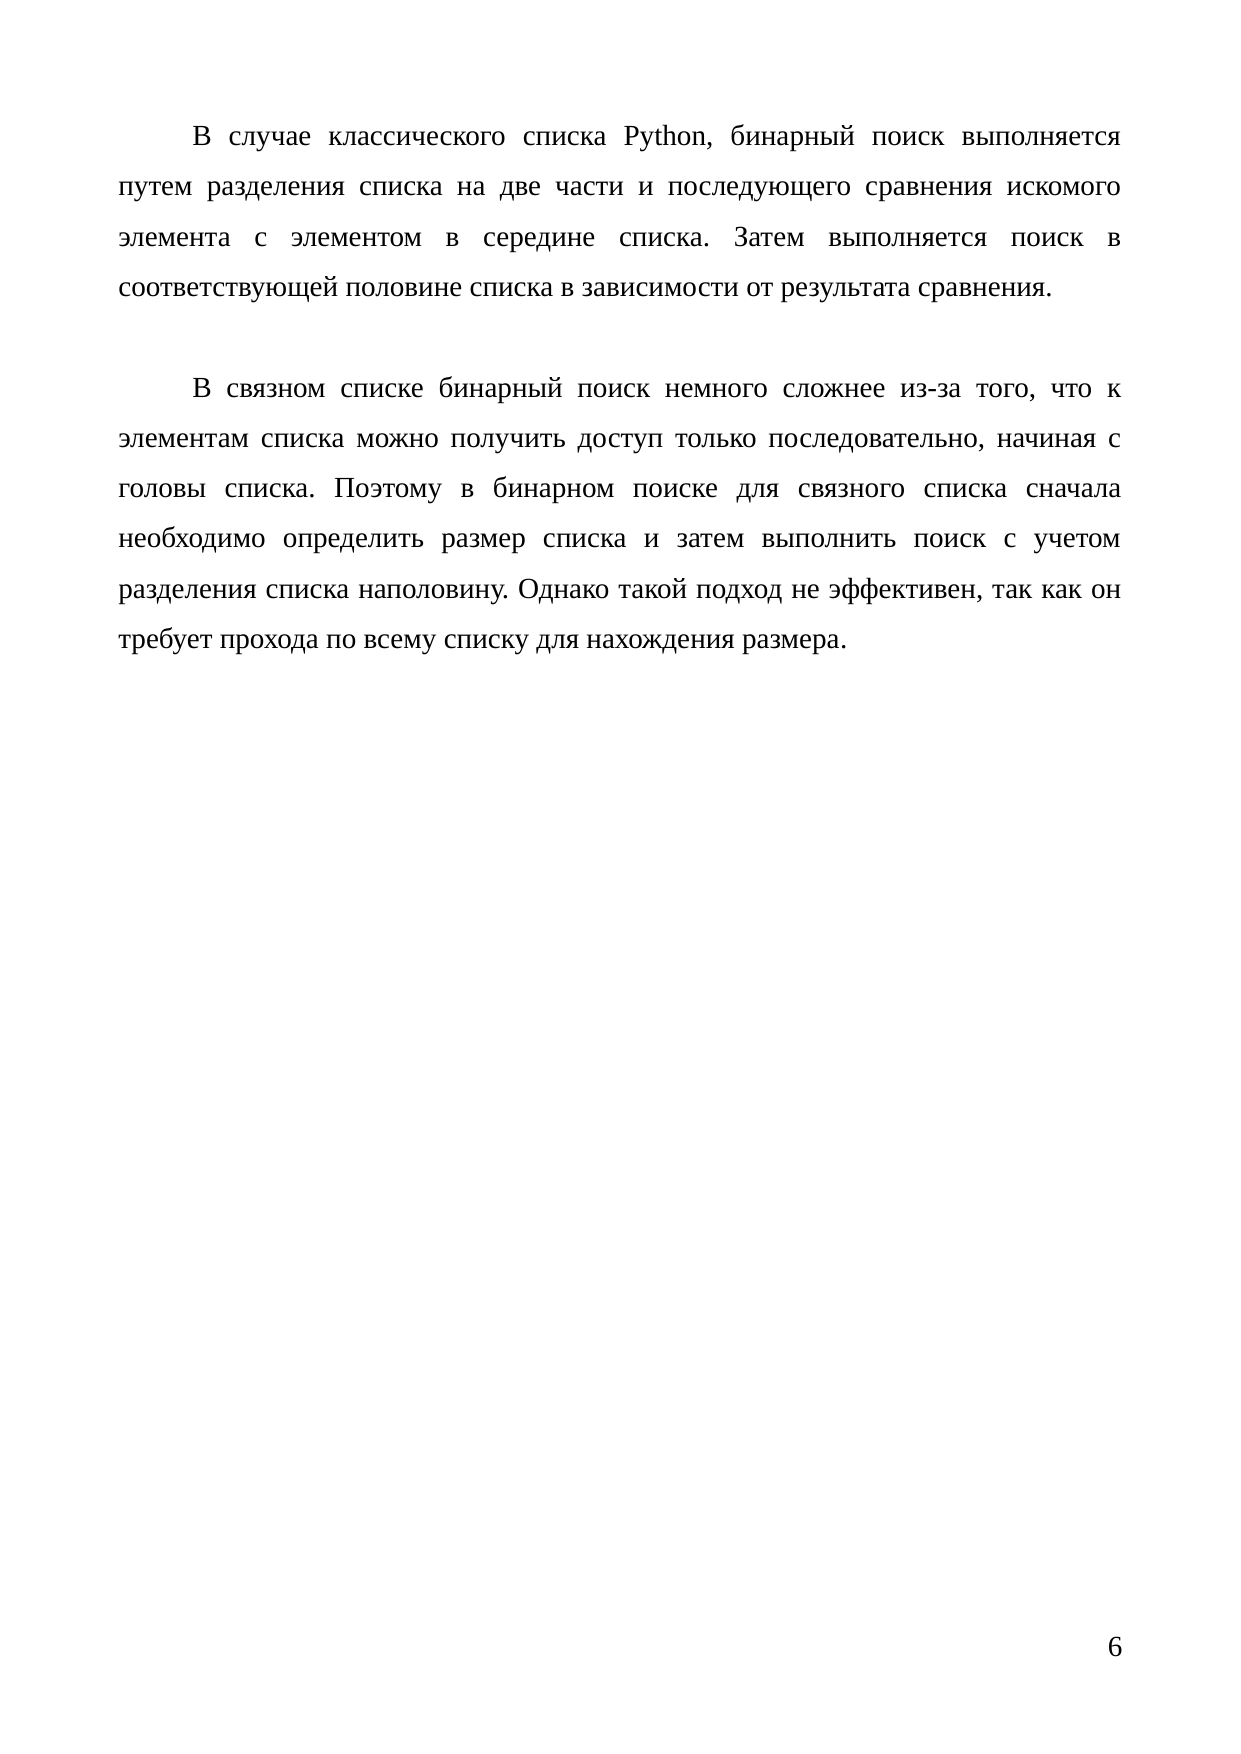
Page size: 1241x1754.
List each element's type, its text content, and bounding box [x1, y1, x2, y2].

text В связном списке бинарный поиск немного сложнее из-за того, что к элементам списка можно получить доступ только последовательно, начиная с головы списка. Поэтому в бинарном поиске для связного списка сначала необходимо определить размер списка и затем выполнить поиск с учетом разделения списка наполовину. Однако такой подход не эффективен, так как он требует прохода по всему списку для нахождения размера. [118, 370, 1122, 655]
text В случае классического списка Python, бинарный поиск выполняется путем разделения списка на две части и последующего сравнения искомого элемента с элементом в середине списка. Затем выполняется поиск в соответствующей половине списка в зависимости от результата сравнения. [118, 118, 1122, 303]
